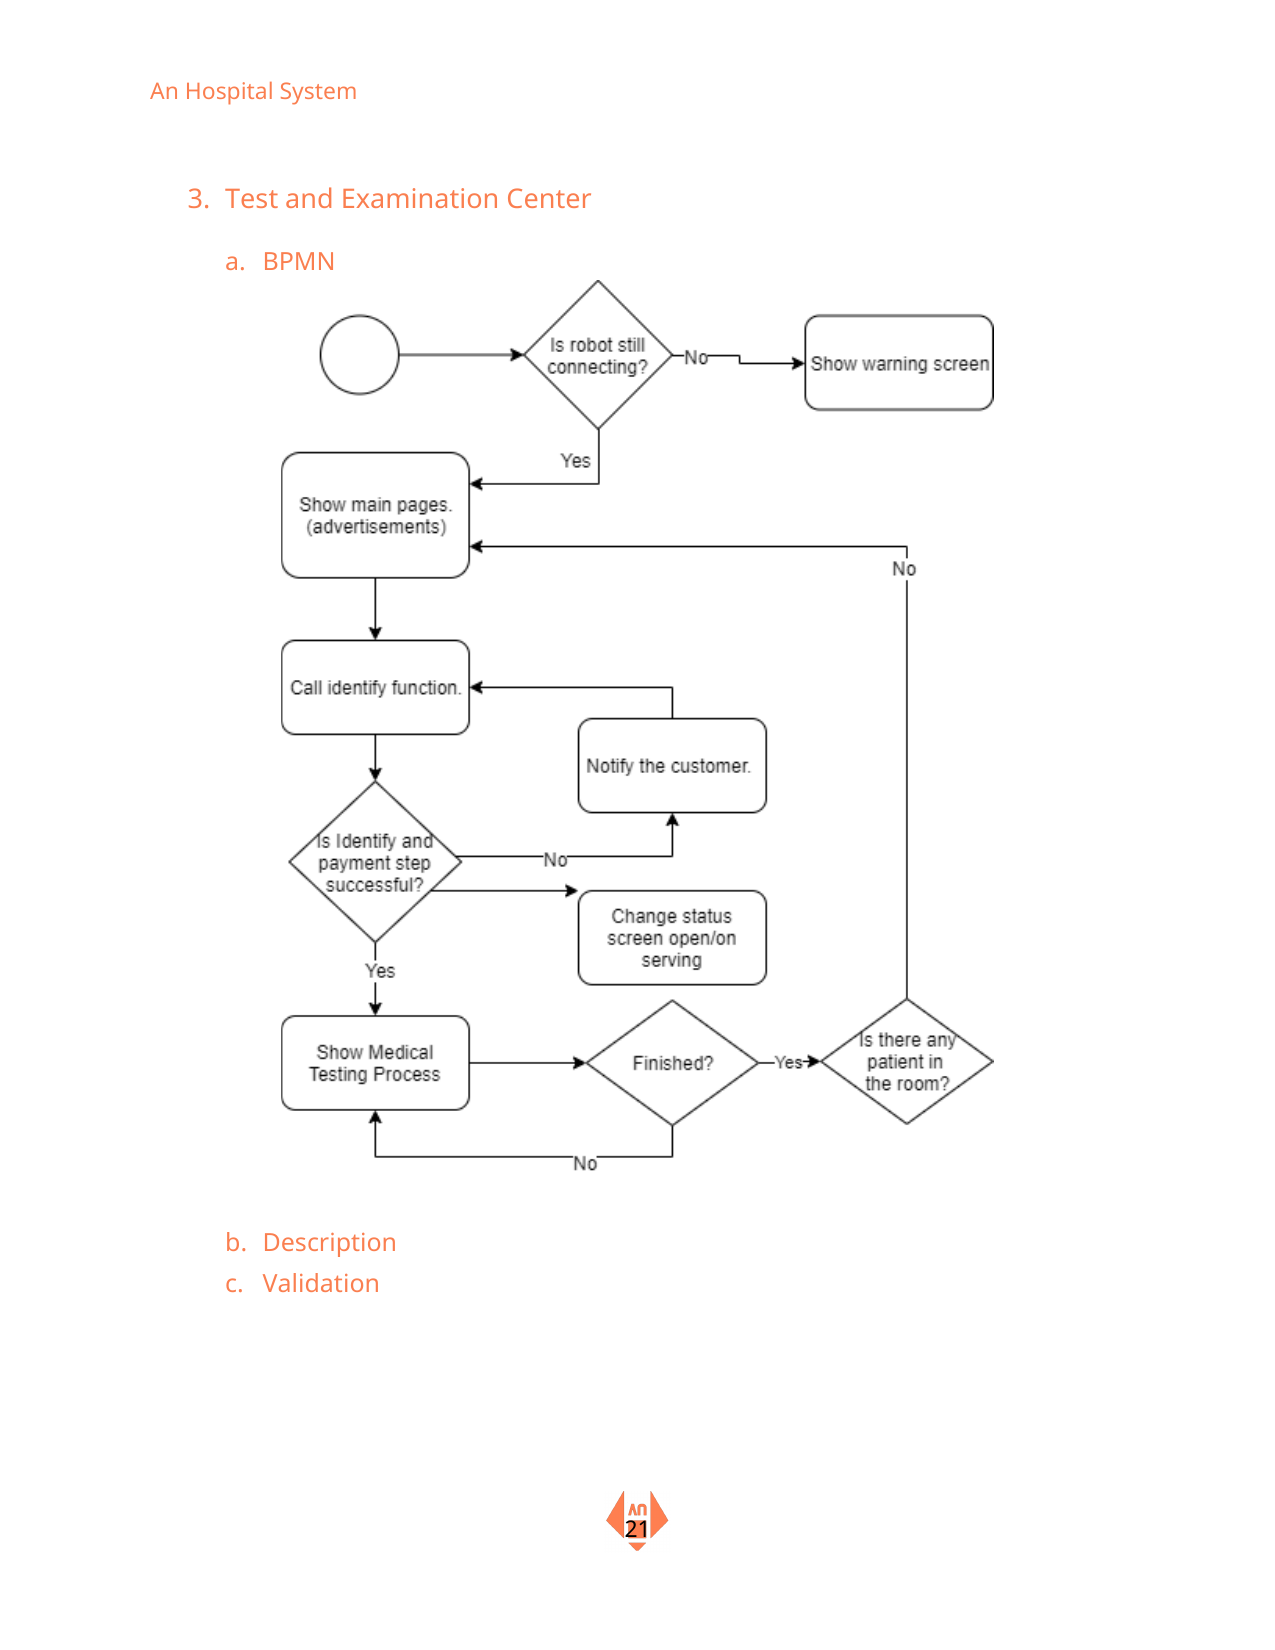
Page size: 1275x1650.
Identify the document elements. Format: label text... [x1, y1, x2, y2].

picture [281, 280, 994, 1172]
subtitle BPMN [225, 244, 1125, 278]
subtitle Validation [225, 1265, 1125, 1299]
subtitle Description [225, 1224, 1125, 1258]
picture [604, 1491, 671, 1553]
subtitle Test and Examination Center [187, 179, 1125, 216]
